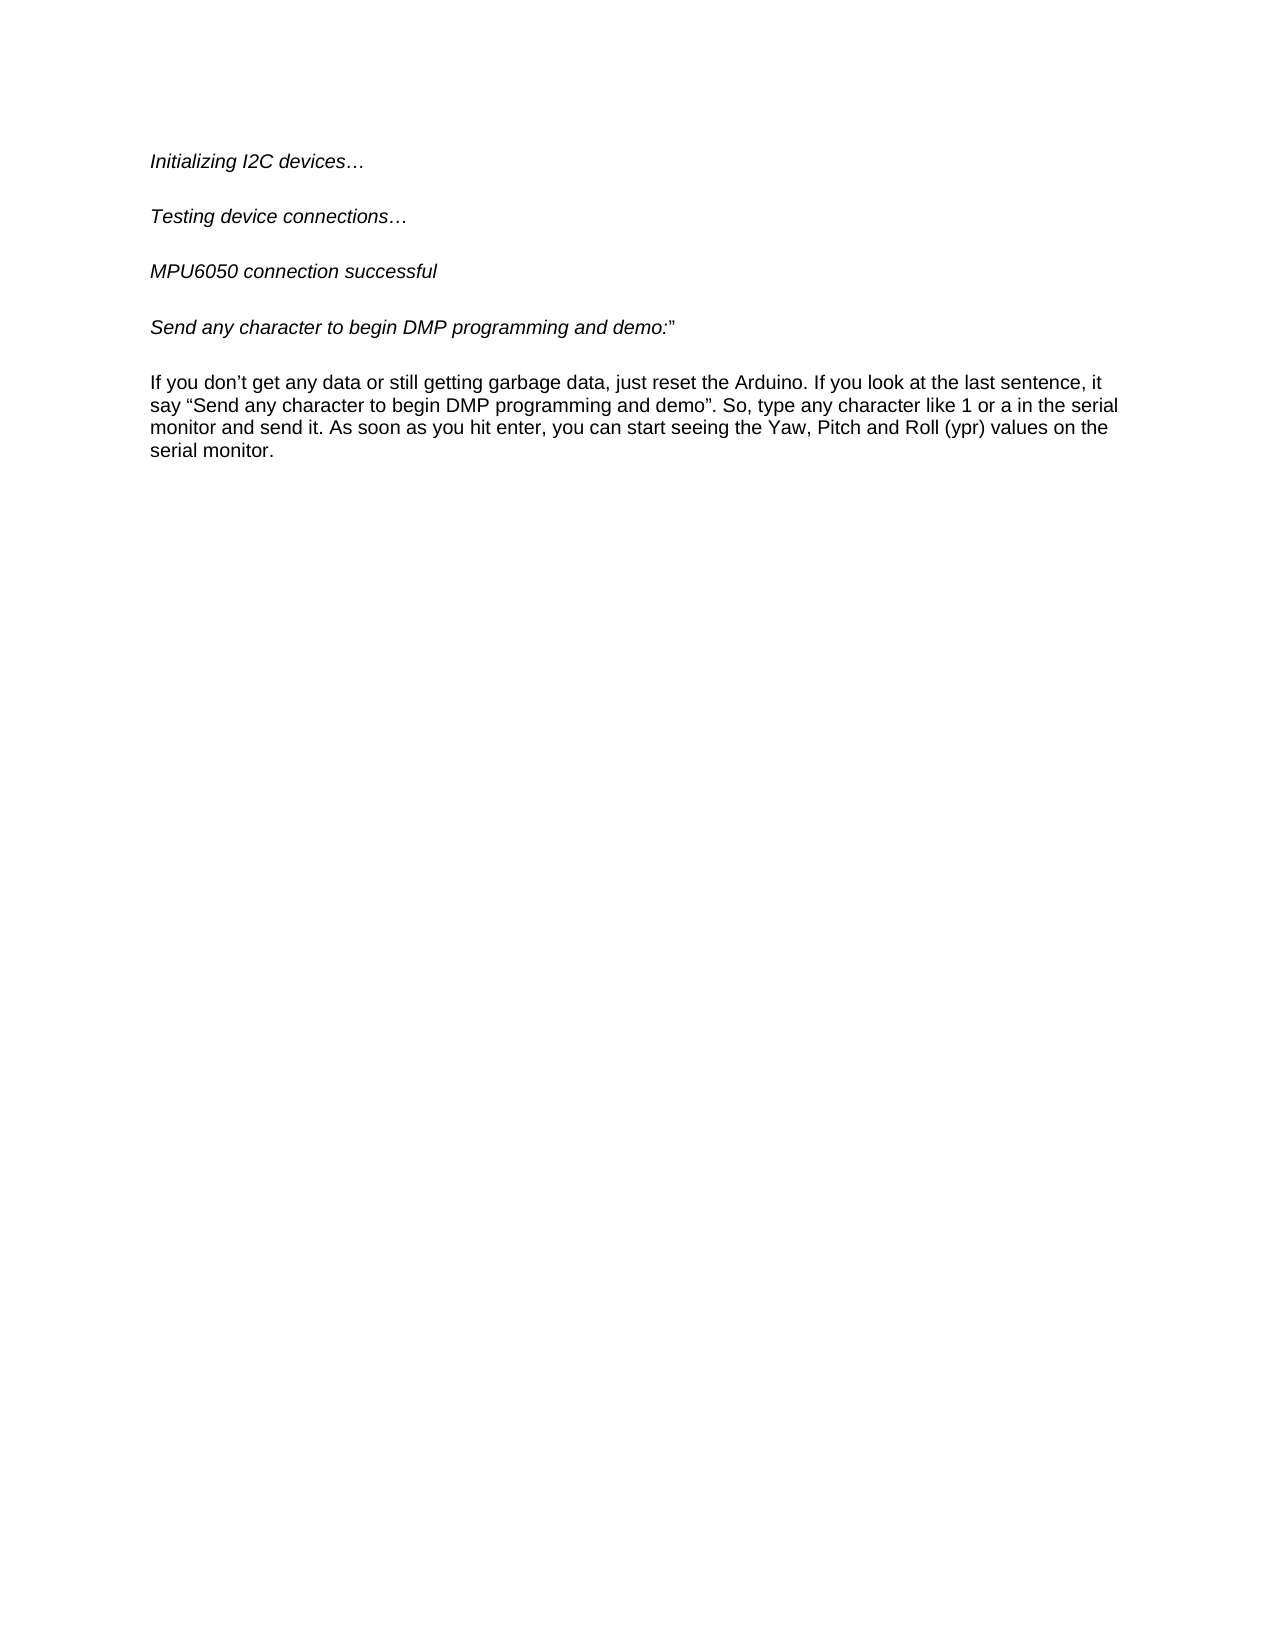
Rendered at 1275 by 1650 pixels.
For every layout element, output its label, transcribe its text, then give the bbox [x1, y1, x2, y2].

text Testing device connections… [150, 205, 1125, 228]
text Initializing I2C devices… [150, 150, 1125, 173]
text MPU6050 connection successful [150, 260, 1125, 283]
text If you don’t get any data or still getting garbage data, just reset the Arduino. If you look at the last sentence, it say “Send any character to begin DMP programming and demo”. So, type any character like 1 or a in the serial monitor and send it. As soon as you hit enter, you can start seeing the Yaw, Pitch and Roll (ypr) values on the serial monitor. [150, 371, 1125, 462]
text Send any character to begin DMP programming and demo:” [150, 316, 1125, 338]
